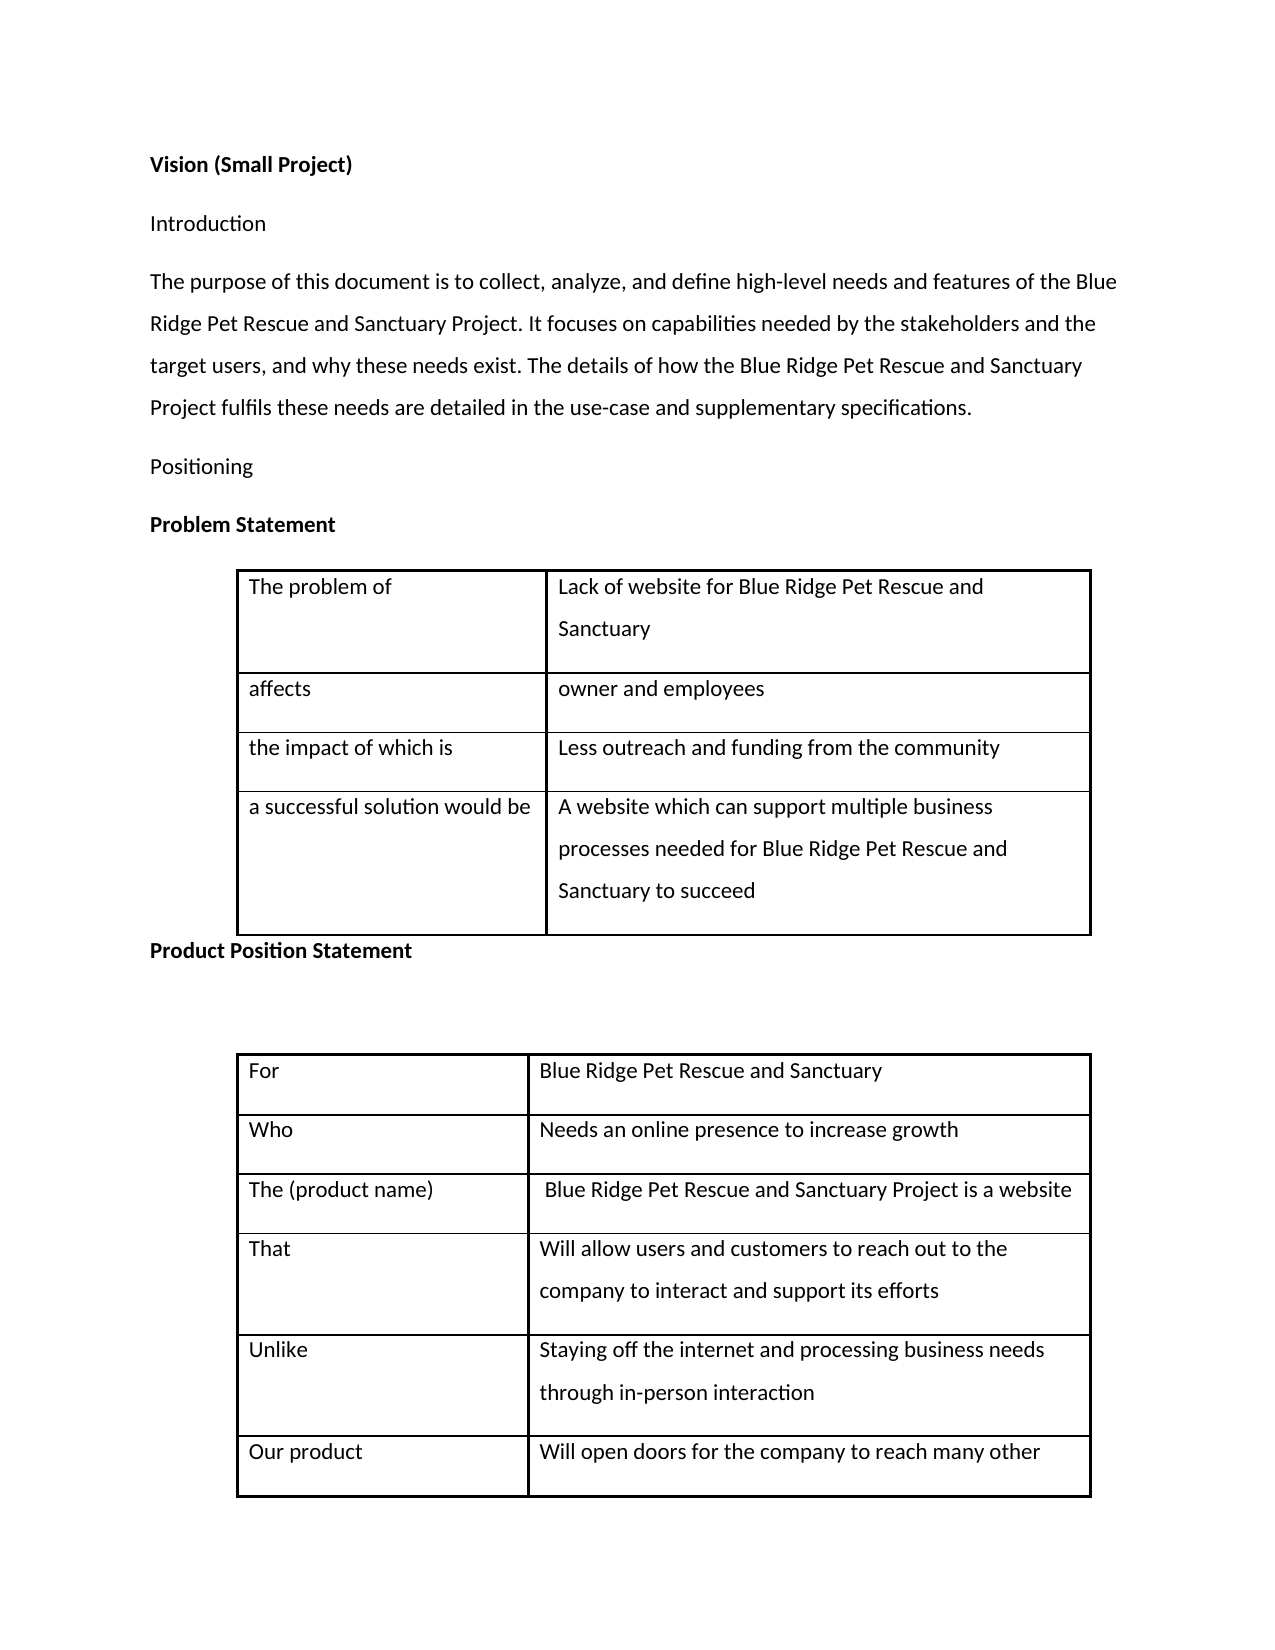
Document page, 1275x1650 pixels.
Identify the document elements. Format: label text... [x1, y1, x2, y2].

text Problem Statement [150, 511, 1125, 538]
table_cell A website which can support multiple business processes needed for Blue Ridge Pet Rescue and Sanctuary to succeed [548, 792, 1089, 934]
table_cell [530, 1437, 1089, 1495]
table_cell Staying off the internet and processing business needs through in-person interaction [530, 1336, 1089, 1435]
text Introduction [150, 209, 1125, 237]
table_cell owner and employees [548, 674, 1089, 731]
table_header The problem of [239, 572, 545, 672]
table_cell Will allow users and customers to reach out to the company to interact and support its efforts [530, 1234, 1089, 1334]
table_cell Less outreach and funding from the community [548, 733, 1089, 791]
text Vision (Small Project) [150, 150, 1125, 178]
table_cell Who [239, 1116, 527, 1173]
text Positioning [150, 452, 1125, 480]
table_cell affects [239, 674, 545, 731]
table_cell a successful solution would be [239, 792, 545, 934]
table_cell the impact of which is [239, 733, 545, 791]
table_cell Our product [239, 1437, 527, 1495]
table_header Blue Ridge Pet Rescue and Sanctuary [530, 1056, 1089, 1114]
table_header Lack of website for Blue Ridge Pet Rescue and Sanctuary [548, 572, 1089, 672]
text The purpose of this document is to collect, analyze, and define high-level needs and features of the Blue Ridge Pet Rescue and Sanctuary Project. It focuses on capabilities needed by the stakeholders and the target users, and why these needs exist. The details of how the Blue Ridge Pet Rescue and Sanctuary Project fulfils these needs are detailed in the use-case and supplementary specifications. [150, 267, 1125, 421]
table_cell Needs an online presence to increase growth [530, 1116, 1089, 1173]
table_header For [239, 1056, 527, 1114]
text Product Position Statement [150, 936, 1125, 964]
table_cell The (product name) [239, 1175, 527, 1233]
table_cell Unlike [239, 1336, 527, 1435]
table_cell Blue Ridge Pet Rescue and Sanctuary Project is a website [530, 1175, 1089, 1233]
table_cell That [239, 1234, 527, 1334]
